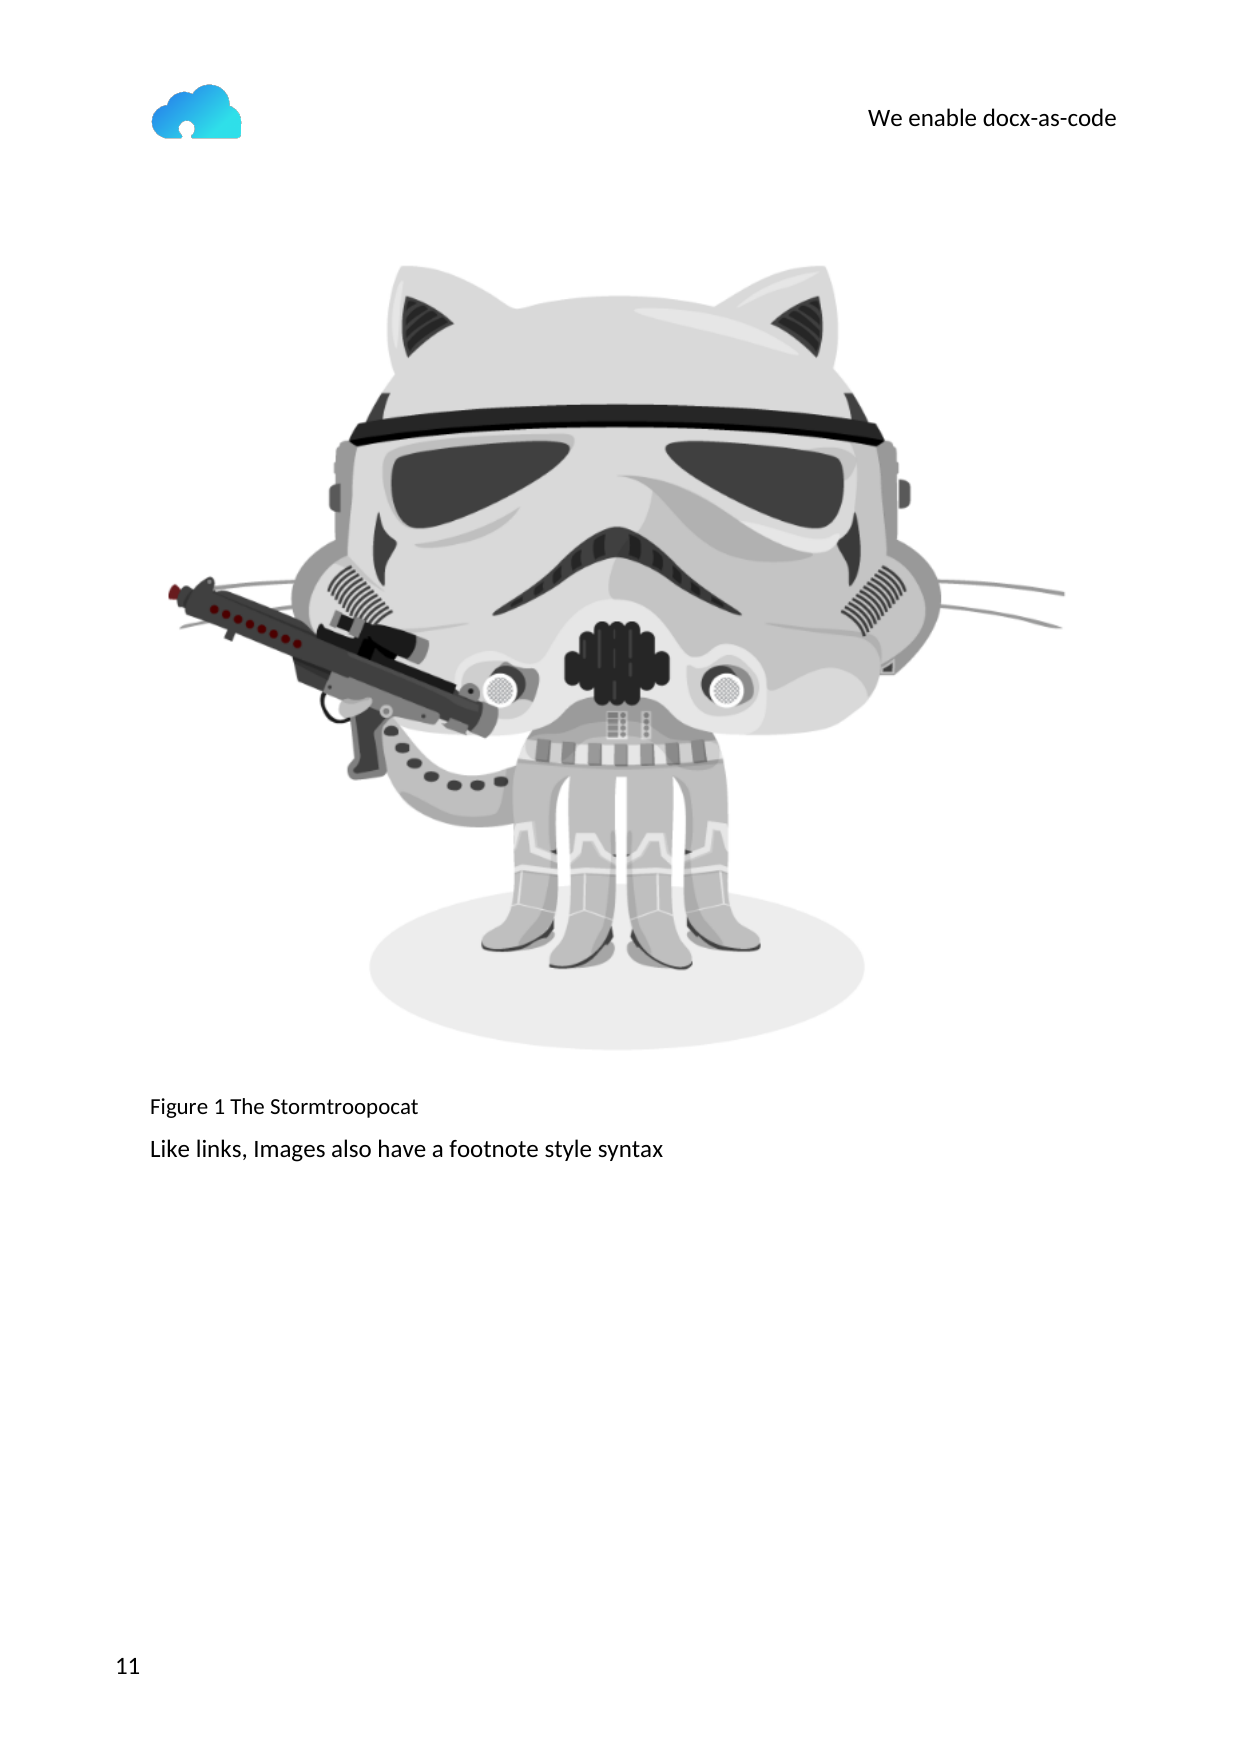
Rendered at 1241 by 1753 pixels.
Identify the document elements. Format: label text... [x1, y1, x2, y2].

text Figure 1 The Stormtroopocat [150, 1092, 1090, 1121]
picture [150, 183, 1091, 1087]
text Like links, Images also have a footnote style syntax [150, 1133, 1090, 1163]
picture [150, 73, 243, 153]
